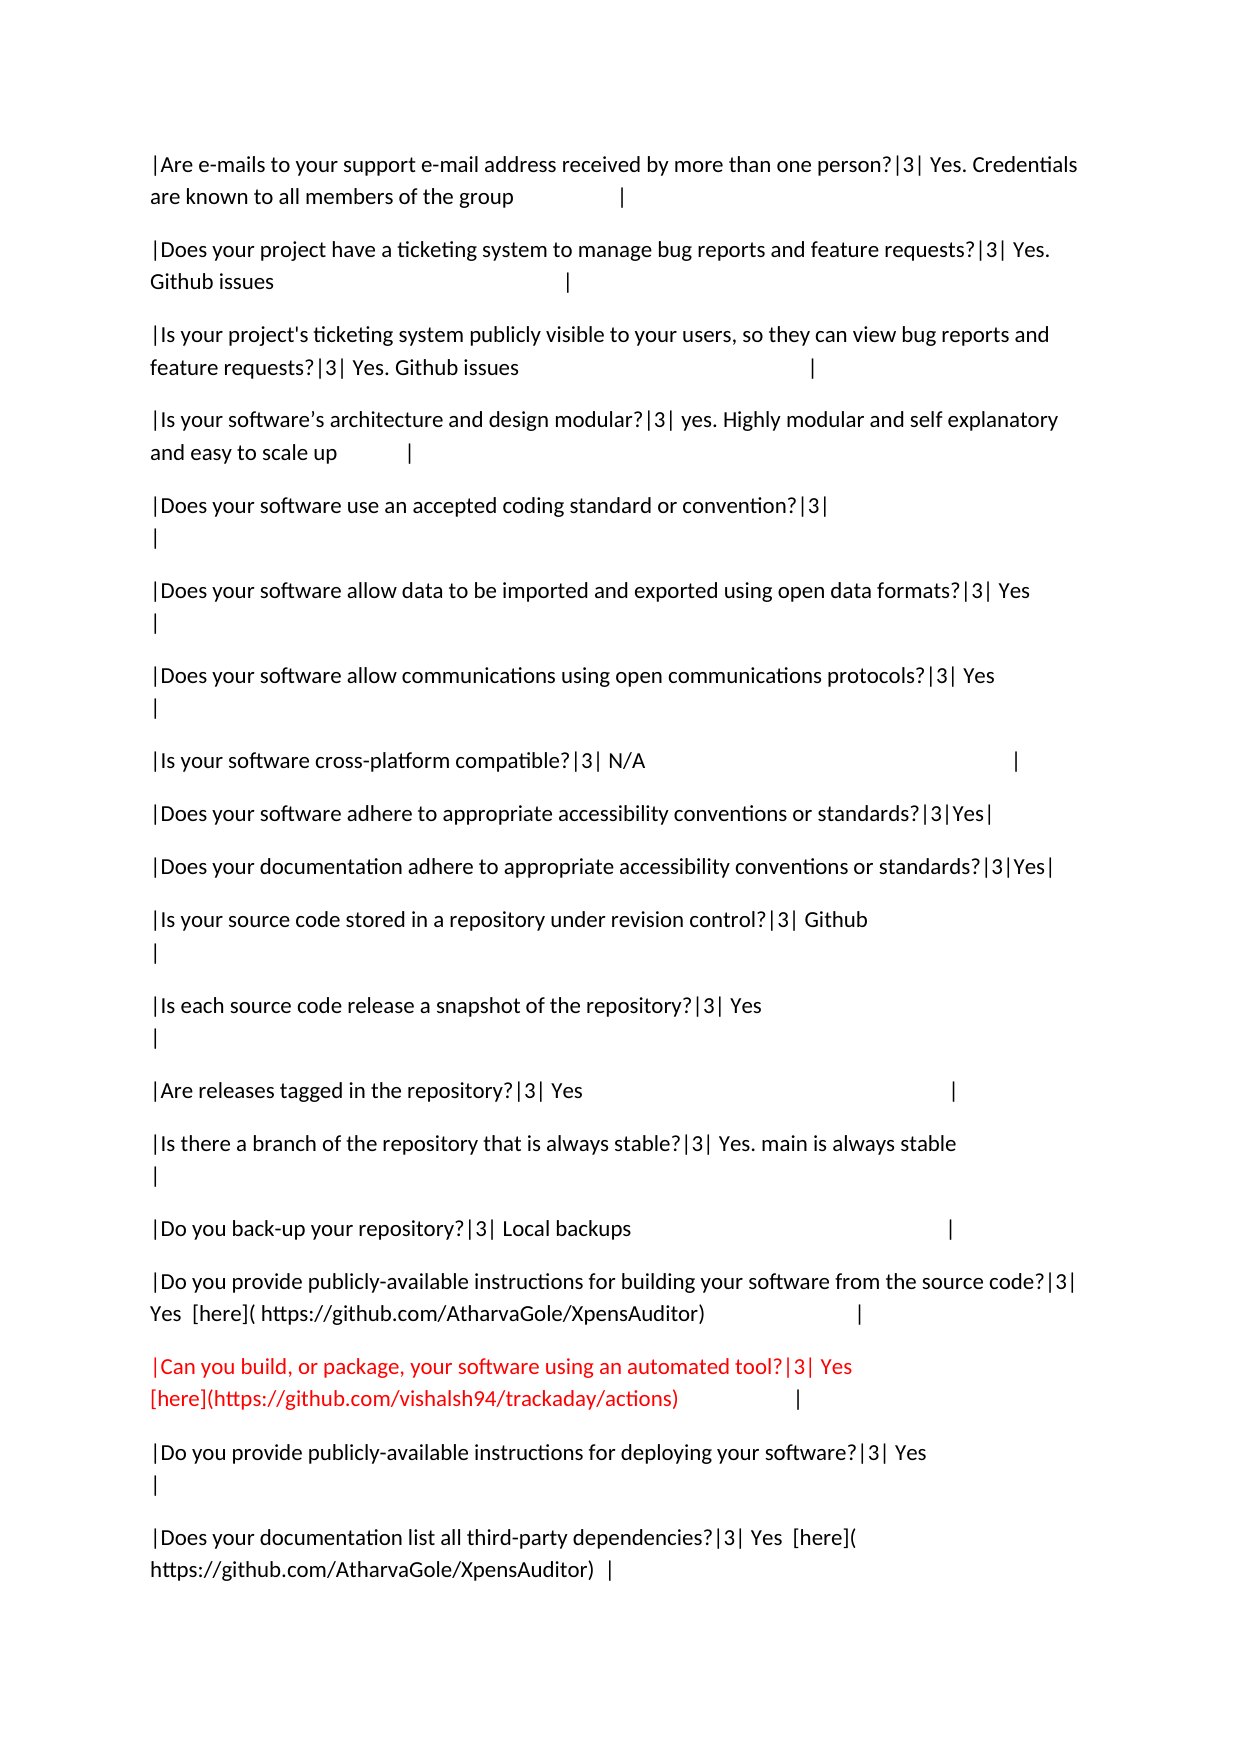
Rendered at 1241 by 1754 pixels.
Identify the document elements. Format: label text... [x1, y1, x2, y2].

text |Is there a branch of the repository that is always stable?|3| Yes. main is always stable | [150, 1129, 1090, 1189]
text |Does your software allow communications using open communications protocols?|3| Yes | [150, 661, 1090, 721]
text |Do you back-up your repository?|3| Local backups | [150, 1214, 1090, 1242]
text |Is your source code stored in a repository under revision control?|3| Github | [150, 906, 1090, 966]
text |Do you provide publicly-available instructions for deploying your software?|3| Yes | [150, 1438, 1090, 1498]
text |Do you provide publicly-available instructions for building your software from the source code?|3| Yes [here]( https://github.com/AtharvaGole/XpensAuditor) | [150, 1267, 1090, 1327]
text |Does your software adhere to appropriate accessibility conventions or standards?|3|Yes| [150, 799, 1090, 827]
text |Does your documentation adhere to appropriate accessibility conventions or standards?|3|Yes| [150, 852, 1090, 881]
text |Is your software’s architecture and design modular?|3| yes. Highly modular and self explanatory and easy to scale up | [150, 406, 1090, 466]
text |Can you build, or package, your software using an automated tool?|3| Yes [here](https://github.com/vishalsh94/trackaday/actions) | [150, 1352, 1090, 1413]
text |Is your software cross-platform compatible?|3| N/A | [150, 746, 1090, 774]
text |Does your documentation list all third-party dependencies?|3| Yes [here]( https://github.com/AtharvaGole/XpensAuditor) | [150, 1523, 1090, 1583]
text |Does your software use an accepted coding standard or convention?|3| | [150, 491, 1090, 551]
text |Is your project's ticketing system publicly visible to your users, so they can view bug reports and feature requests?|3| Yes. Github issues | [150, 320, 1090, 381]
text |Does your software allow data to be imported and exported using open data formats?|3| Yes | [150, 576, 1090, 636]
text |Does your project have a ticketing system to manage bug reports and feature requests?|3| Yes. Github issues | [150, 235, 1090, 295]
text |Is each source code release a snapshot of the repository?|3| Yes | [150, 991, 1090, 1051]
text |Are releases tagged in the repository?|3| Yes | [150, 1076, 1090, 1104]
text |Are e-mails to your support e-mail address received by more than one person?|3| Yes. Credentials are known to all members of the group | [150, 150, 1090, 210]
